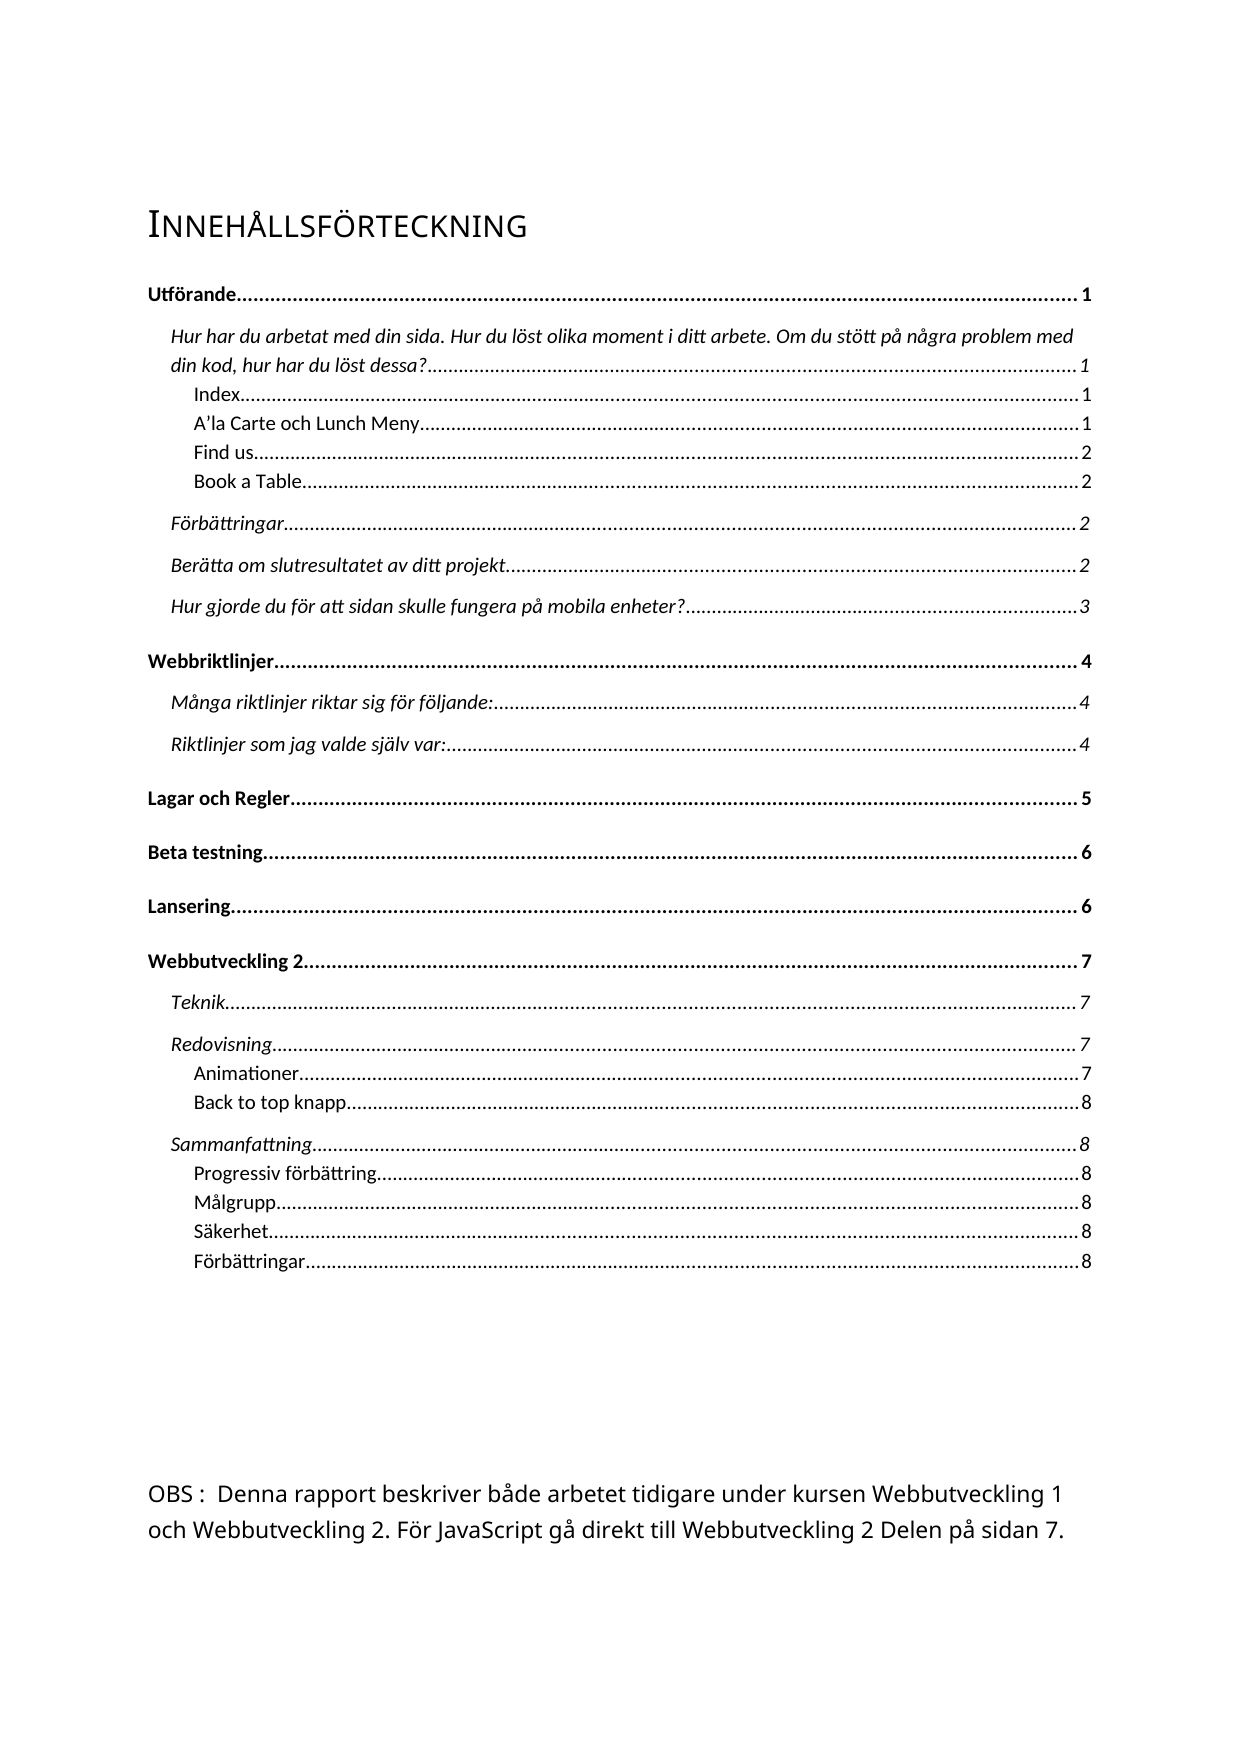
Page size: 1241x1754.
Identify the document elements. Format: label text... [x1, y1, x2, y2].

text OBS : Denna rapport beskriver både arbetet tidigare under kursen Webbutveckling 1 och Webbutveckling 2. För JavaScript gå direkt till Webbutveckling 2 Delen på sidan 7. [148, 1478, 1093, 1546]
